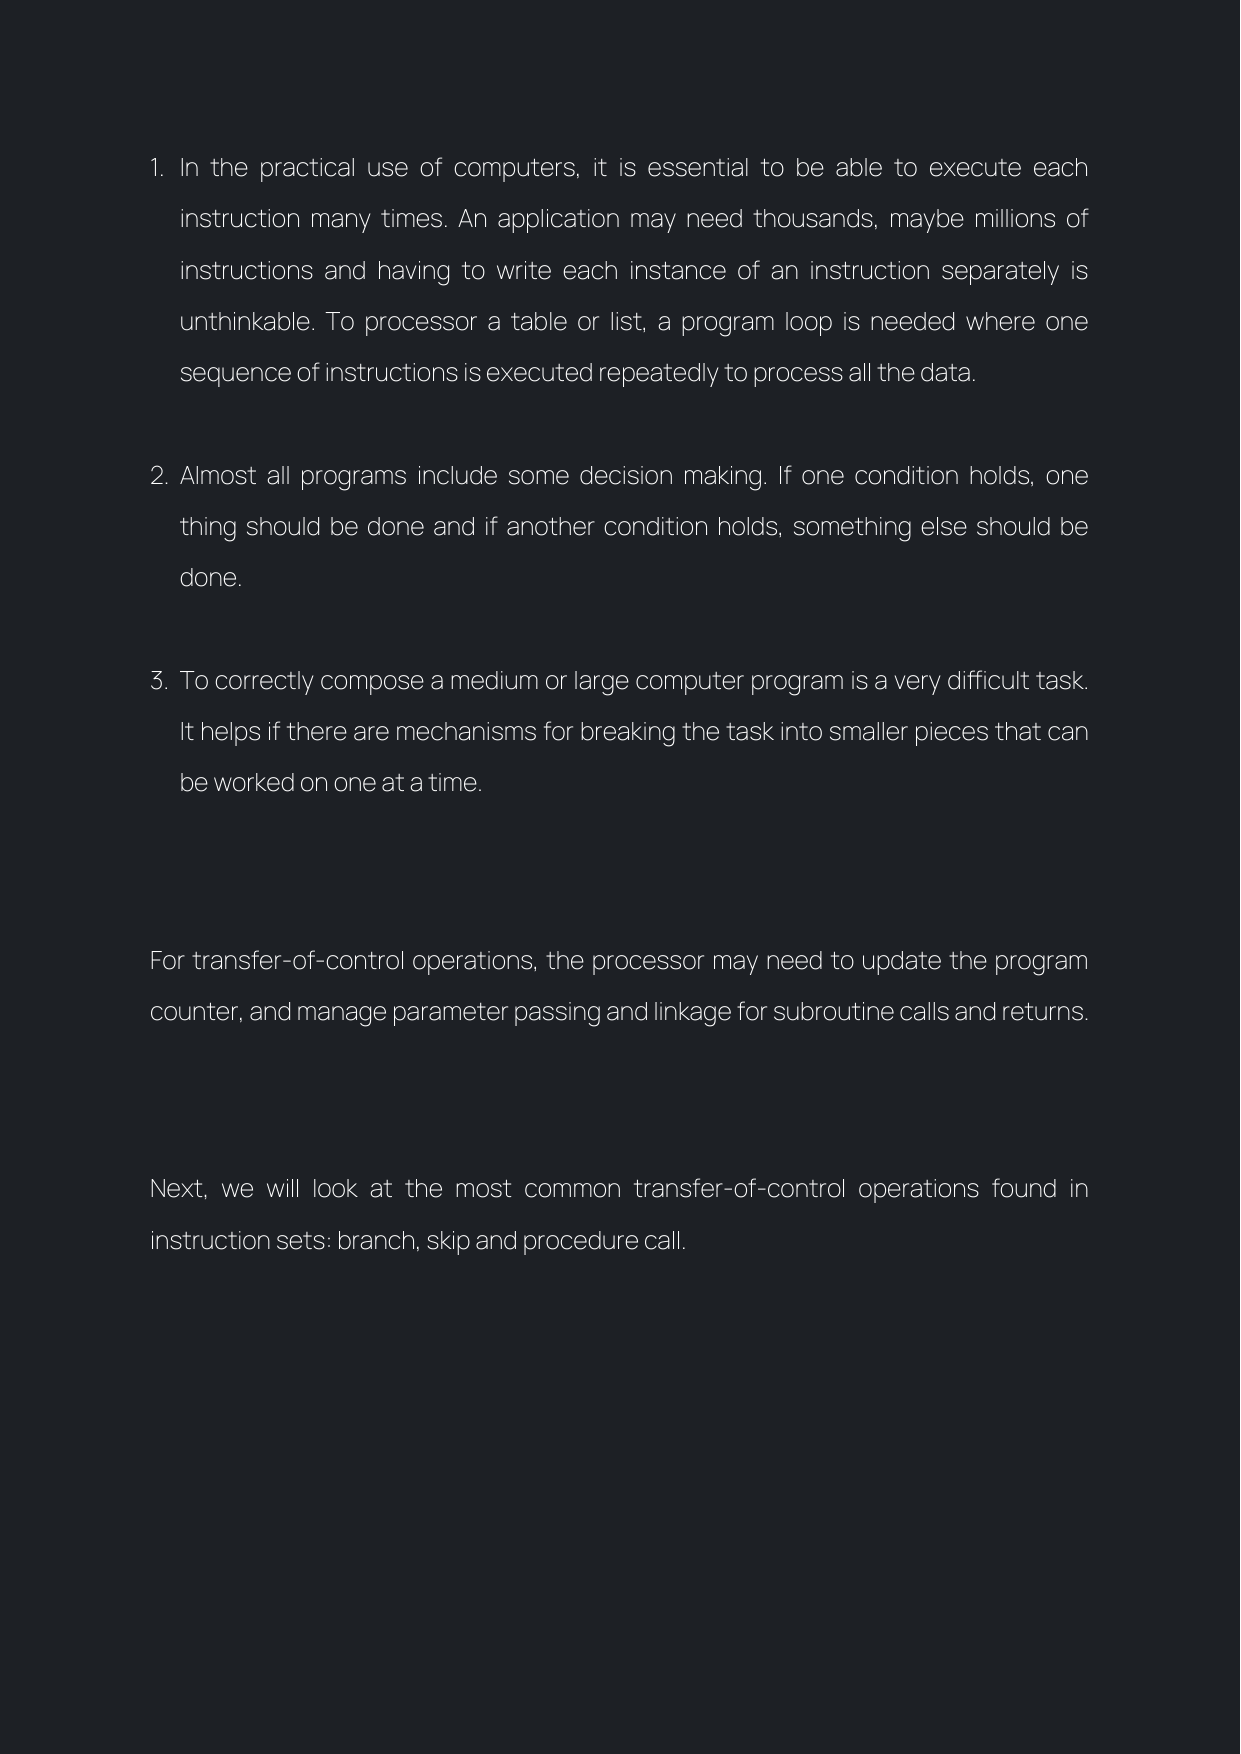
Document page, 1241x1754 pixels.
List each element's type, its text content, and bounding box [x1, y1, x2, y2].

text For transfer-of-control operations, the processor may need to update the program counter, and manage parameter passing and linkage for subroutine calls and returns. [150, 942, 1090, 1028]
text Next, we will look at the most common transfer-of-control operations found in instruction sets: branch, skip and procedure call. [150, 1171, 1090, 1257]
list In the practical use of computers, it is essential to be able to execute each instruction many times. An application may need thousands, maybe millions of instructions and having to write each instance of an instruction separately is unthinkable. To processor a table or list, a program loop is needed where one sequence of instructions is executed repeatedly to process all the data. [150, 150, 1090, 389]
list To correctly compose a medium or large computer program is a very difficult task. It helps if there are mechanisms for breaking the task into smaller pieces that can be worked on one at a time. [150, 662, 1090, 799]
list Almost all programs include some decision making. If one condition holds, one thing should be done and if another condition holds, something else should be done. [150, 457, 1090, 594]
